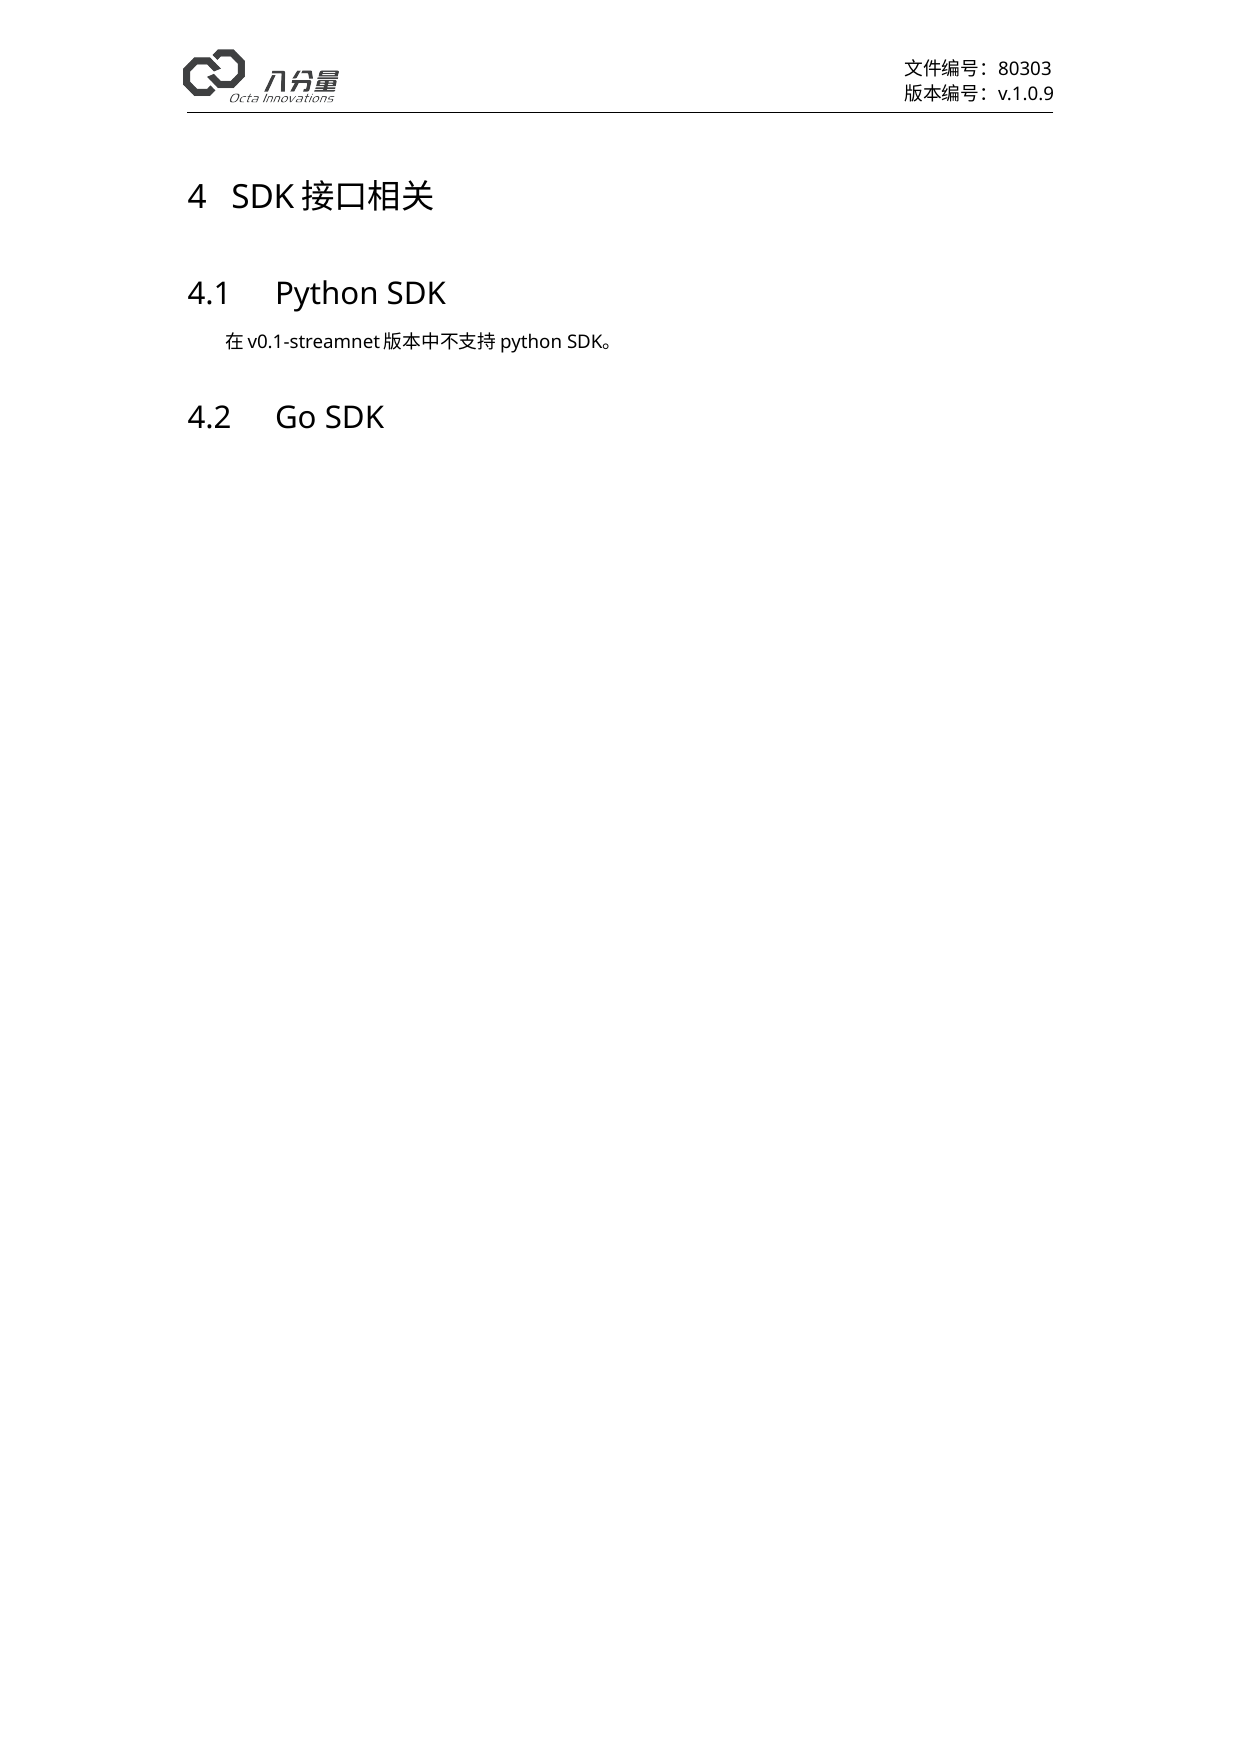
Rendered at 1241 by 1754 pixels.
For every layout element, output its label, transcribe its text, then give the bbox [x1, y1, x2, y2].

picture [173, 42, 353, 109]
text 在v0.1-streamnet版本中不支持python SDK。 [187, 324, 1053, 357]
text Go SDK [187, 384, 1053, 449]
text Python SDK [187, 259, 1053, 324]
text SDK接口相关 [187, 162, 1053, 227]
